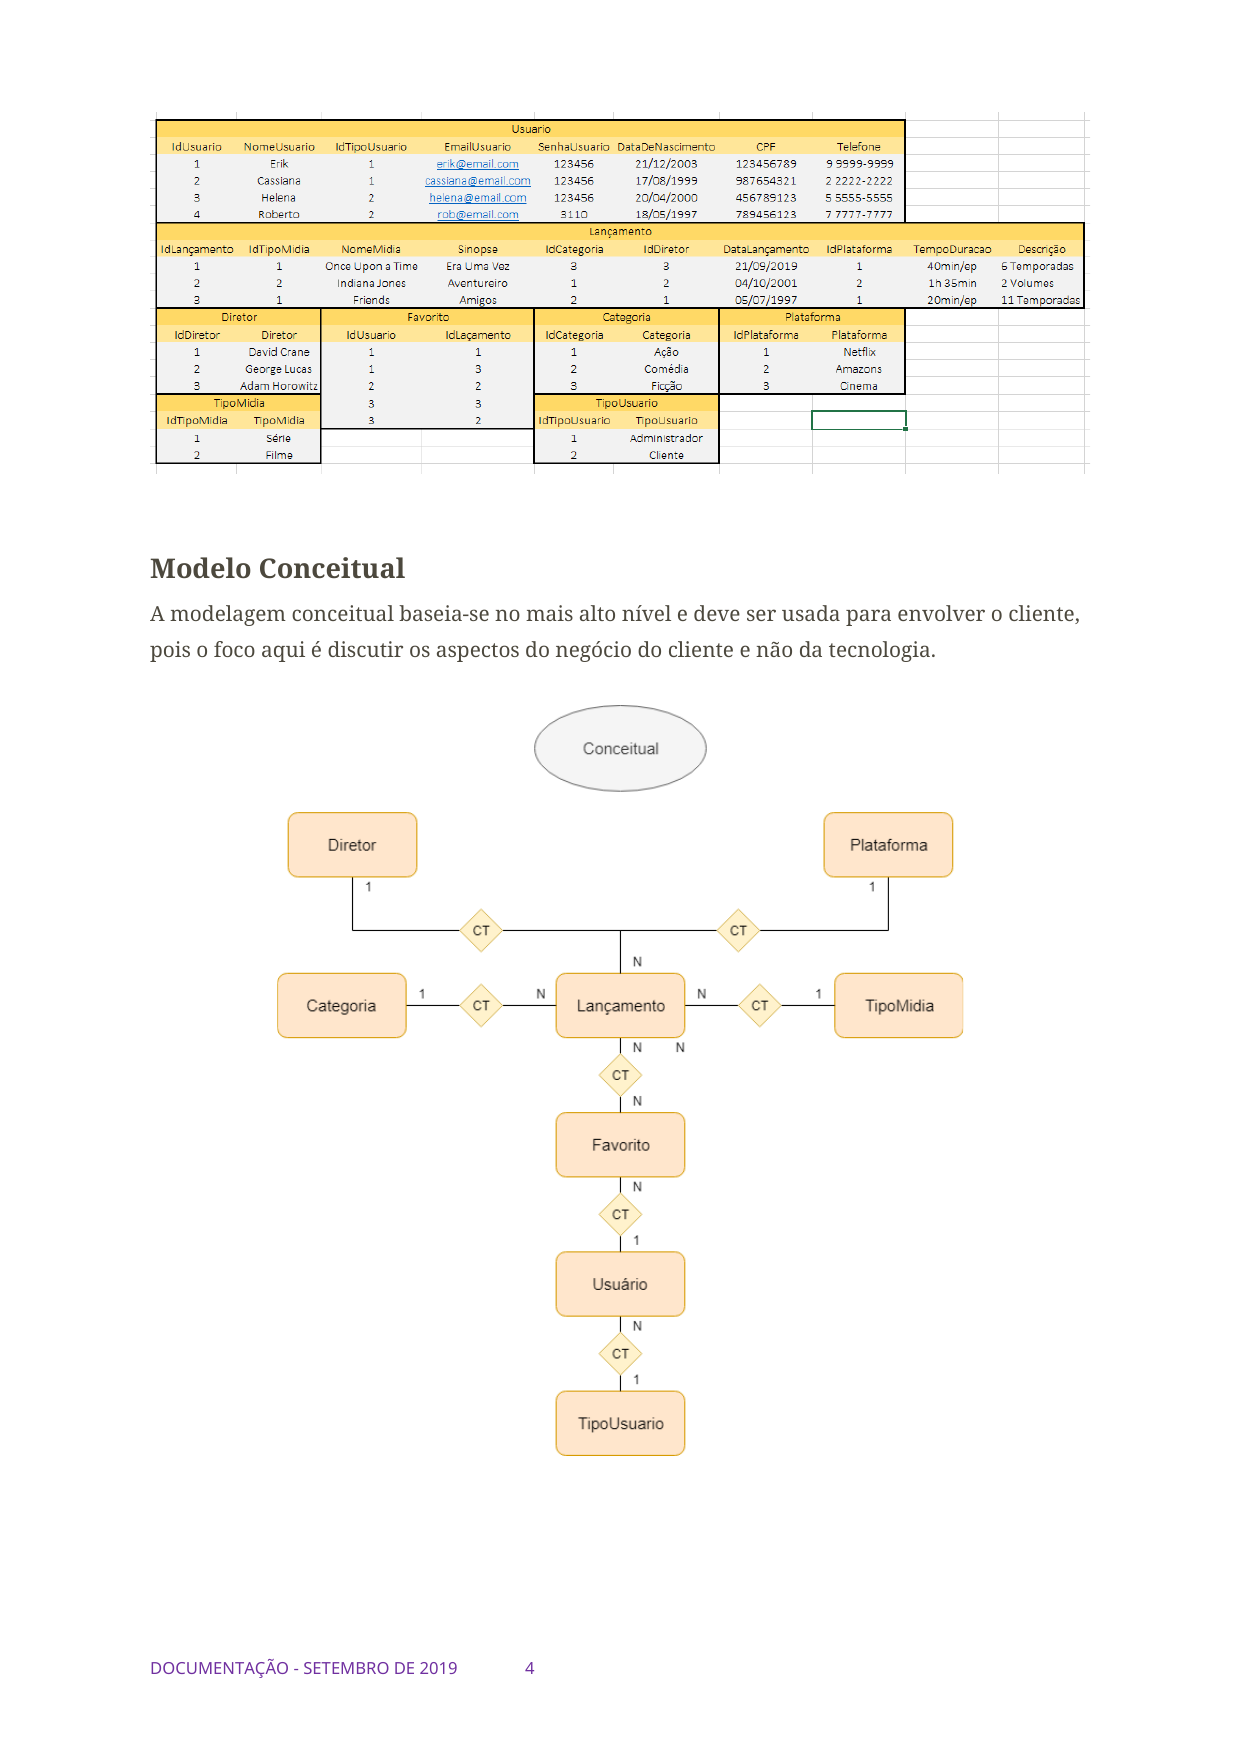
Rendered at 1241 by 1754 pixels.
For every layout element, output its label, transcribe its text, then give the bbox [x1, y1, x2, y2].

picture [277, 705, 964, 1456]
text Modelo Conceitual [150, 550, 1090, 587]
picture [150, 112, 1091, 474]
text A modelagem conceitual baseia-se no mais alto nível e deve ser usada para envolver o cliente, pois o foco aqui é discutir os aspectos do negócio do cliente e não da tecnologia. [150, 599, 1090, 663]
